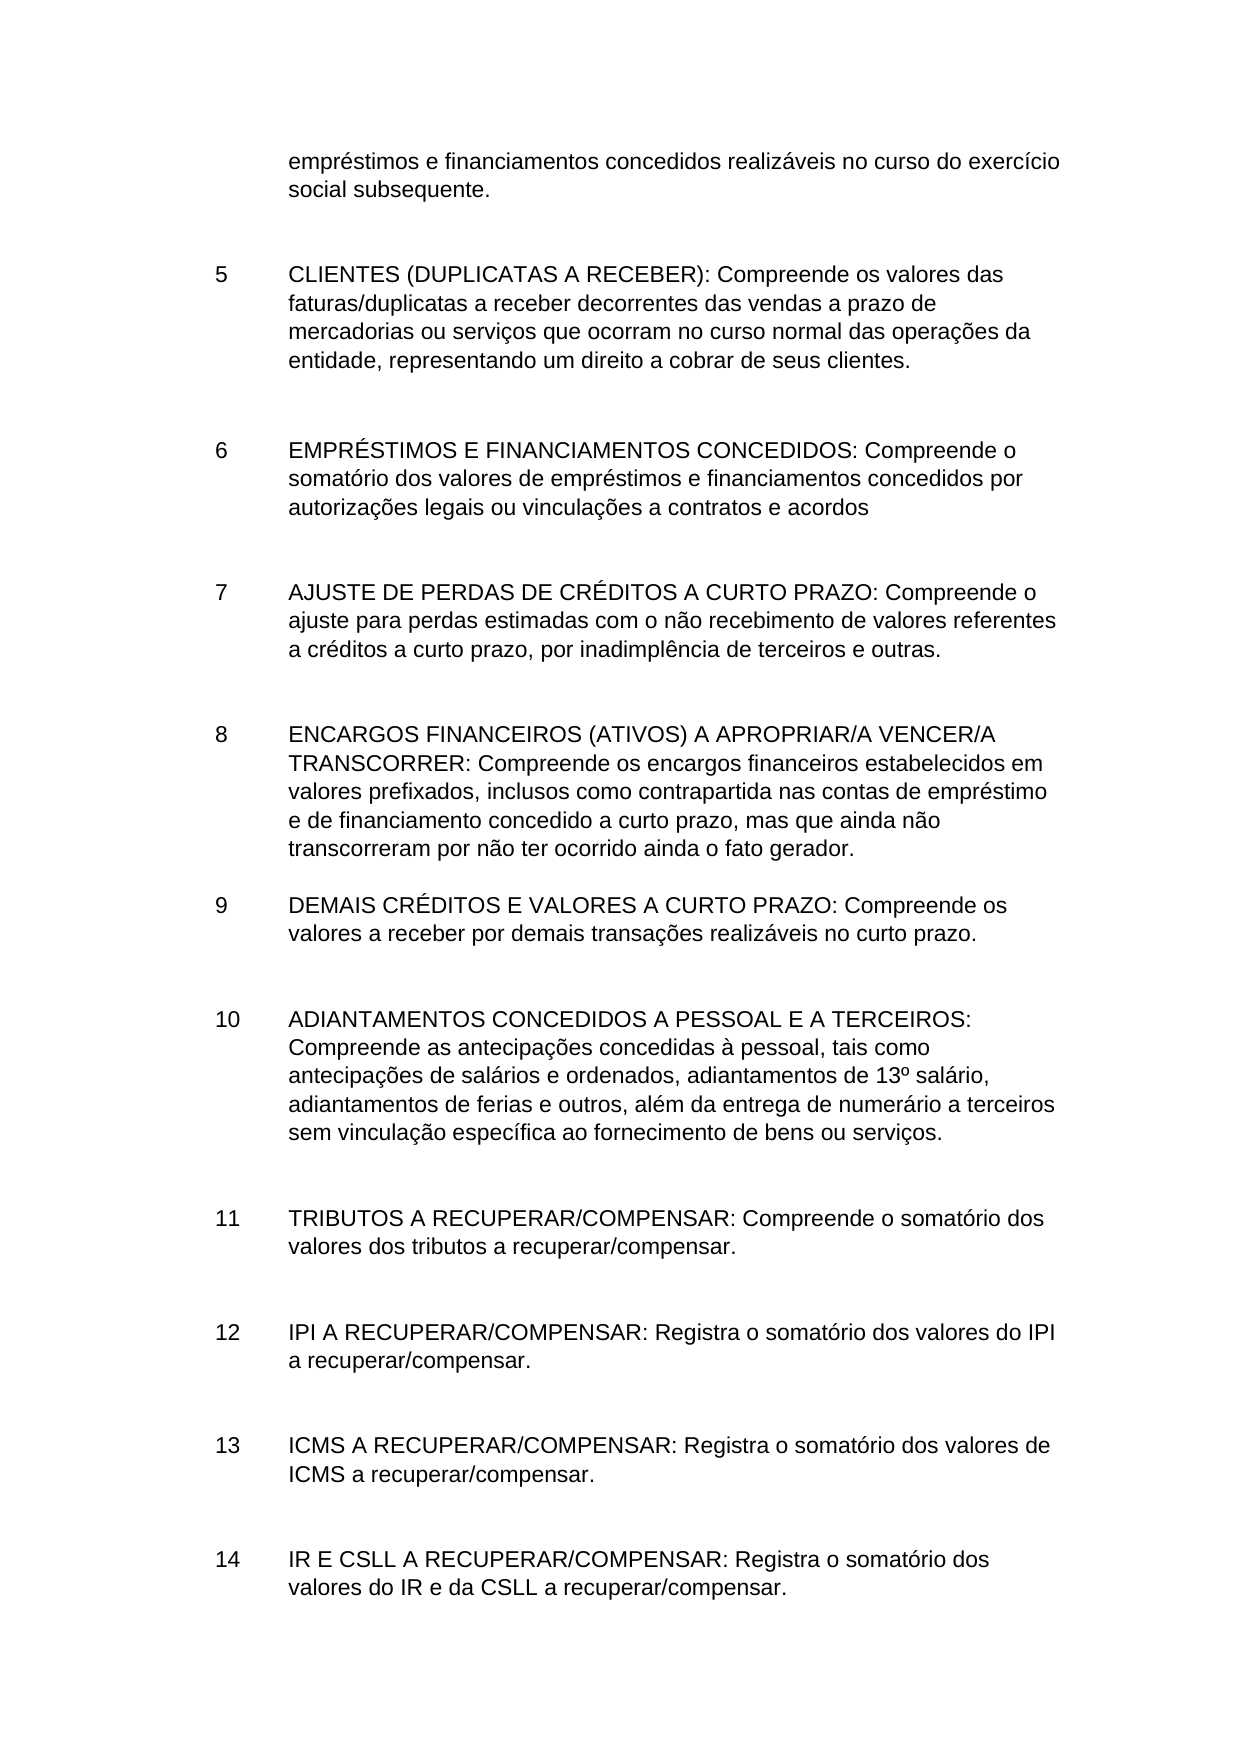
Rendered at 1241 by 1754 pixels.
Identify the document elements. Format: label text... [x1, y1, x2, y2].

list TRIBUTOS A RECUPERAR/COMPENSAR: Compreende o somatório dos valores dos tributos a recuperar/compensar. [215, 1205, 1063, 1259]
list ADIANTAMENTOS CONCEDIDOS A PESSOAL E A TERCEIROS: Compreende as antecipações concedidas à pessoal, tais como antecipações de salários e ordenados, adiantamentos de 13º salário, adiantamentos de ferias e outros, além da entrega de numerário a terceiros sem vinculação específica ao fornecimento de bens ou serviços. [215, 1006, 1063, 1146]
list ENCARGOS FINANCEIROS (ATIVOS) A APROPRIAR/A VENCER/A TRANSCORRER: Compreende os encargos financeiros estabelecidos em valores prefixados, inclusos como contrapartida nas contas de empréstimo e de financiamento concedido a curto prazo, mas que ainda não transcorreram por não ter ocorrido ainda o fato gerador. [215, 721, 1063, 861]
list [215, 148, 1063, 202]
list IR E CSLL A RECUPERAR/COMPENSAR: Registra o somatório dos valores do IR e da CSLL a recuperar/compensar. [215, 1546, 1063, 1601]
list CLIENTES (DUPLICATAS A RECEBER): Compreende os valores das faturas/duplicatas a receber decorrentes das vendas a prazo de mercadorias ou serviços que ocorram no curso normal das operações da entidade, representando um direito a cobrar de seus clientes. [215, 261, 1063, 373]
list DEMAIS CRÉDITOS E VALORES A CURTO PRAZO: Compreende os valores a receber por demais transações realizáveis no curto prazo. [215, 892, 1063, 947]
list IPI A RECUPERAR/COMPENSAR: Registra o somatório dos valores do IPI a recuperar/compensar. [215, 1318, 1063, 1373]
list EMPRÉSTIMOS E FINANCIAMENTOS CONCEDIDOS: Compreende o somatório dos valores de empréstimos e financiamentos concedidos por autorizações legais ou vinculações a contratos e acordos [215, 437, 1063, 520]
list AJUSTE DE PERDAS DE CRÉDITOS A CURTO PRAZO: Compreende o ajuste para perdas estimadas com o não recebimento de valores referentes a créditos a curto prazo, por inadimplência de terceiros e outras. [215, 579, 1063, 662]
list ICMS A RECUPERAR/COMPENSAR: Registra o somatório dos valores de ICMS a recuperar/compensar. [215, 1432, 1063, 1487]
